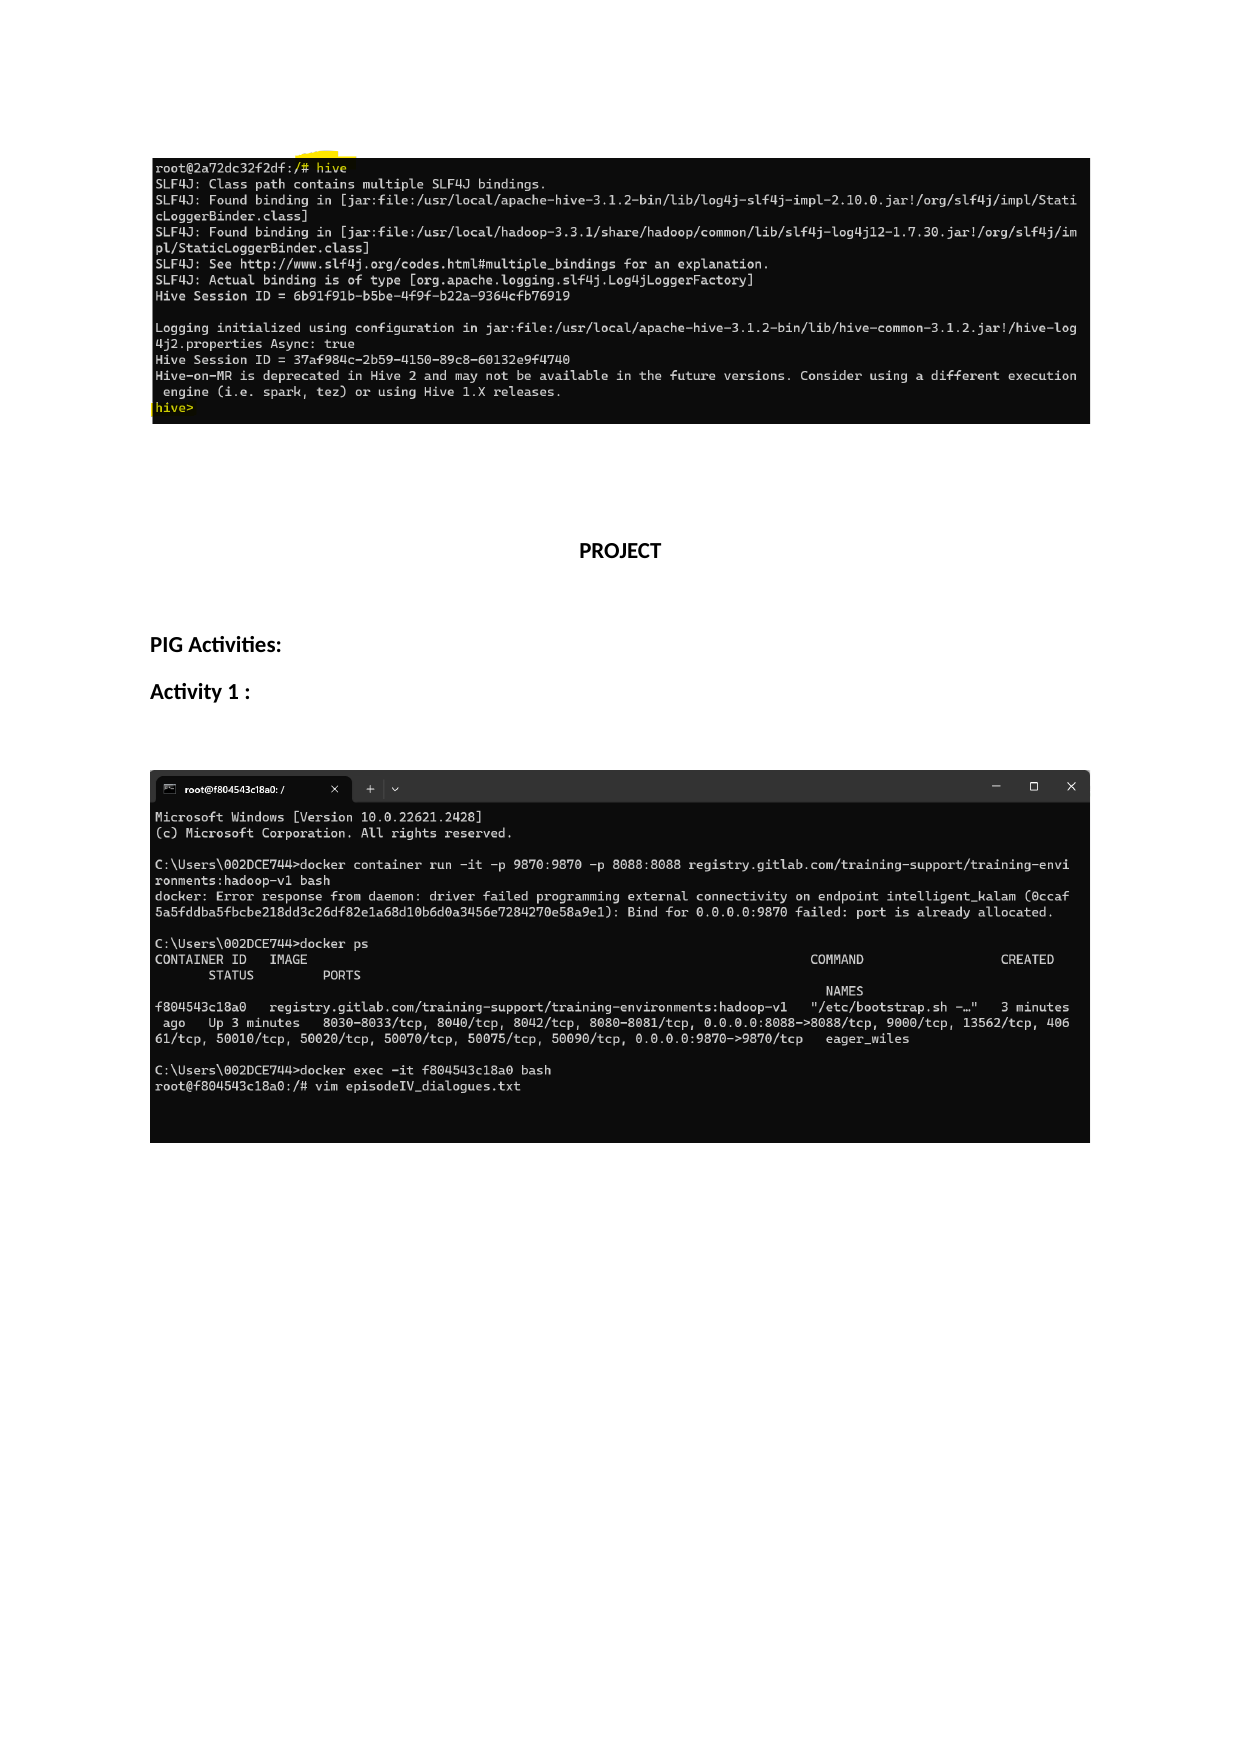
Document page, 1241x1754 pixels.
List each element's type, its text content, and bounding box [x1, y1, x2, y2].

text PROJECT [150, 536, 1090, 564]
text Activity 1 : [150, 677, 1090, 705]
picture [150, 770, 1091, 1143]
text PIG Activities: [150, 630, 1090, 658]
picture [150, 150, 1091, 424]
